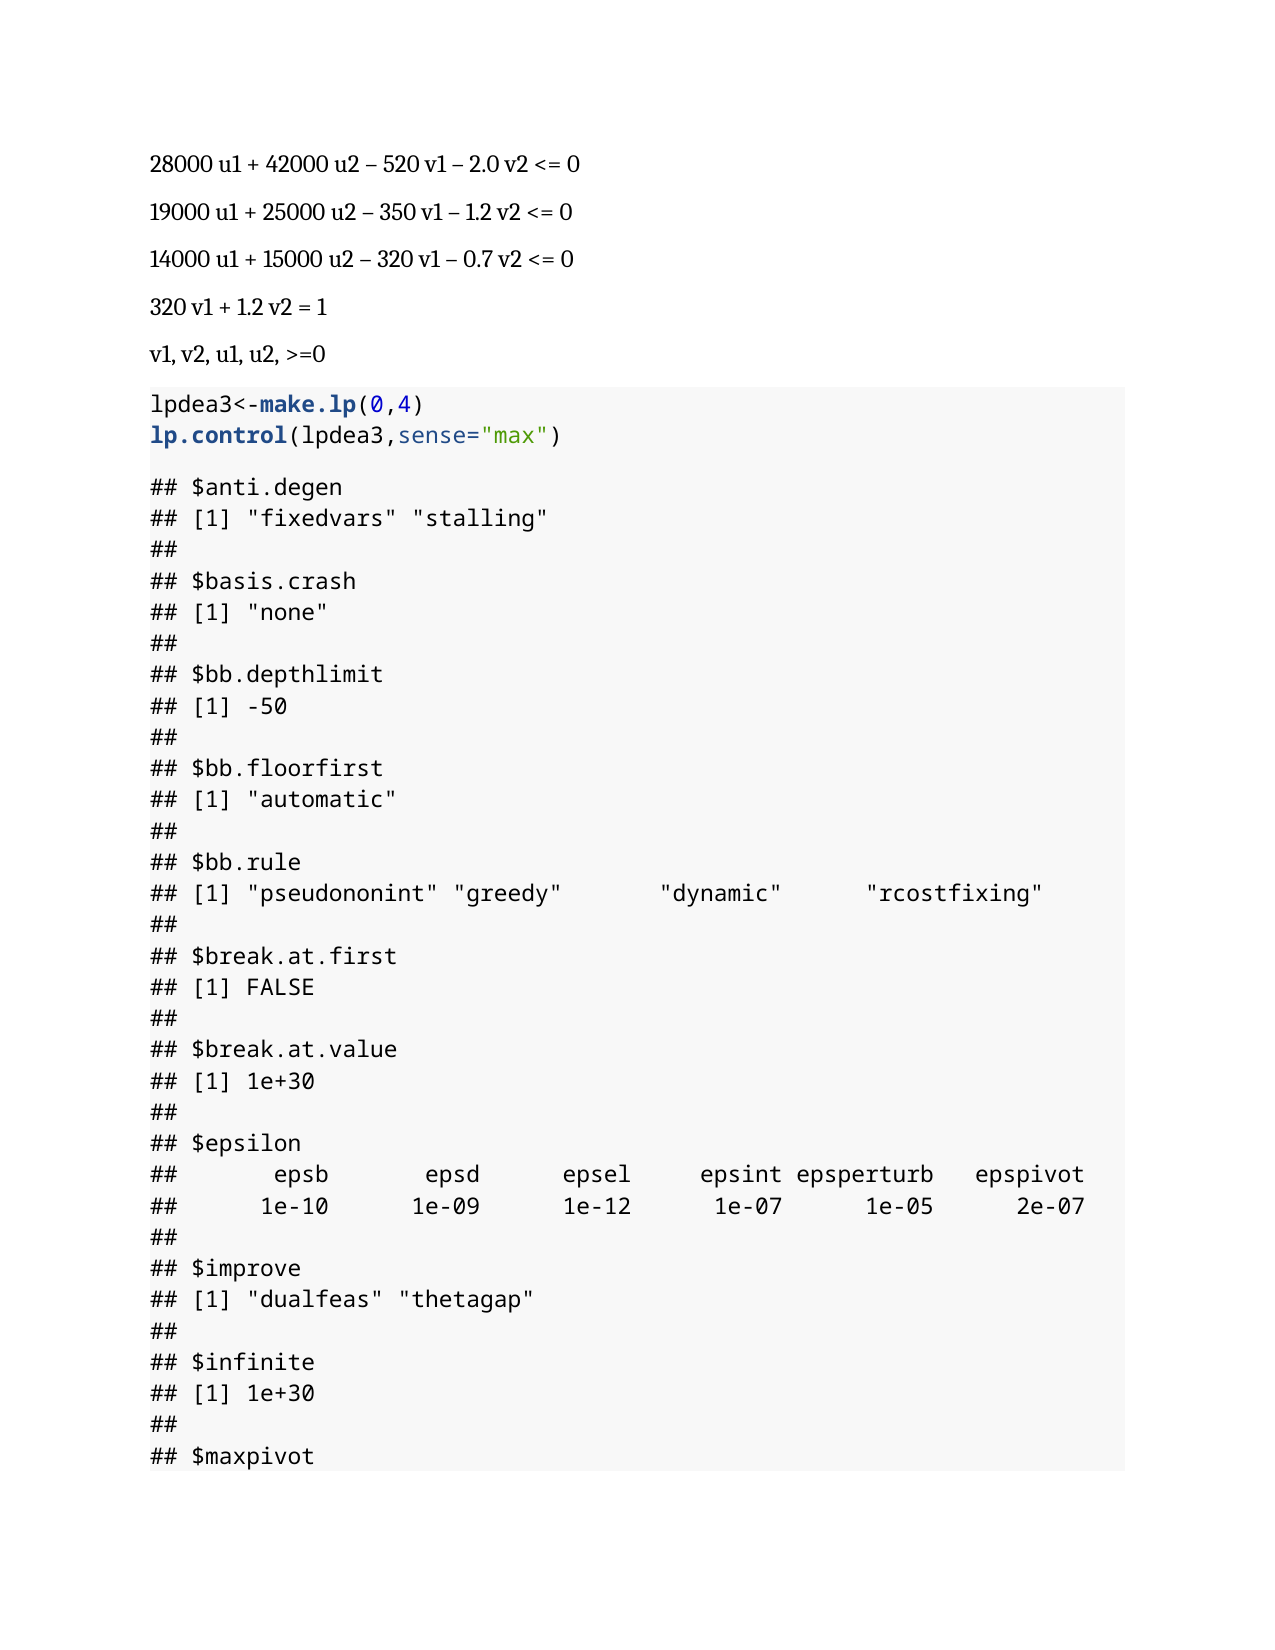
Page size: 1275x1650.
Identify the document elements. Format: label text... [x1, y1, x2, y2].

text 28000 u1 + 42000 u2 – 520 v1 – 2.0 v2 <= 0 [150, 150, 1125, 179]
text 19000 u1 + 25000 u2 – 350 v1 – 1.2 v2 <= 0 [150, 197, 1125, 226]
text lpdea3<-make.lp(0,4) lp.control(lpdea3,sense="max") [150, 387, 1125, 450]
text 14000 u1 + 15000 u2 – 320 v1 – 0.7 v2 <= 0 [150, 245, 1125, 274]
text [150, 471, 1125, 1471]
text v1, v2, u1, u2, >=0 [150, 340, 1125, 369]
text 320 v1 + 1.2 v2 = 1 [150, 292, 1125, 321]
